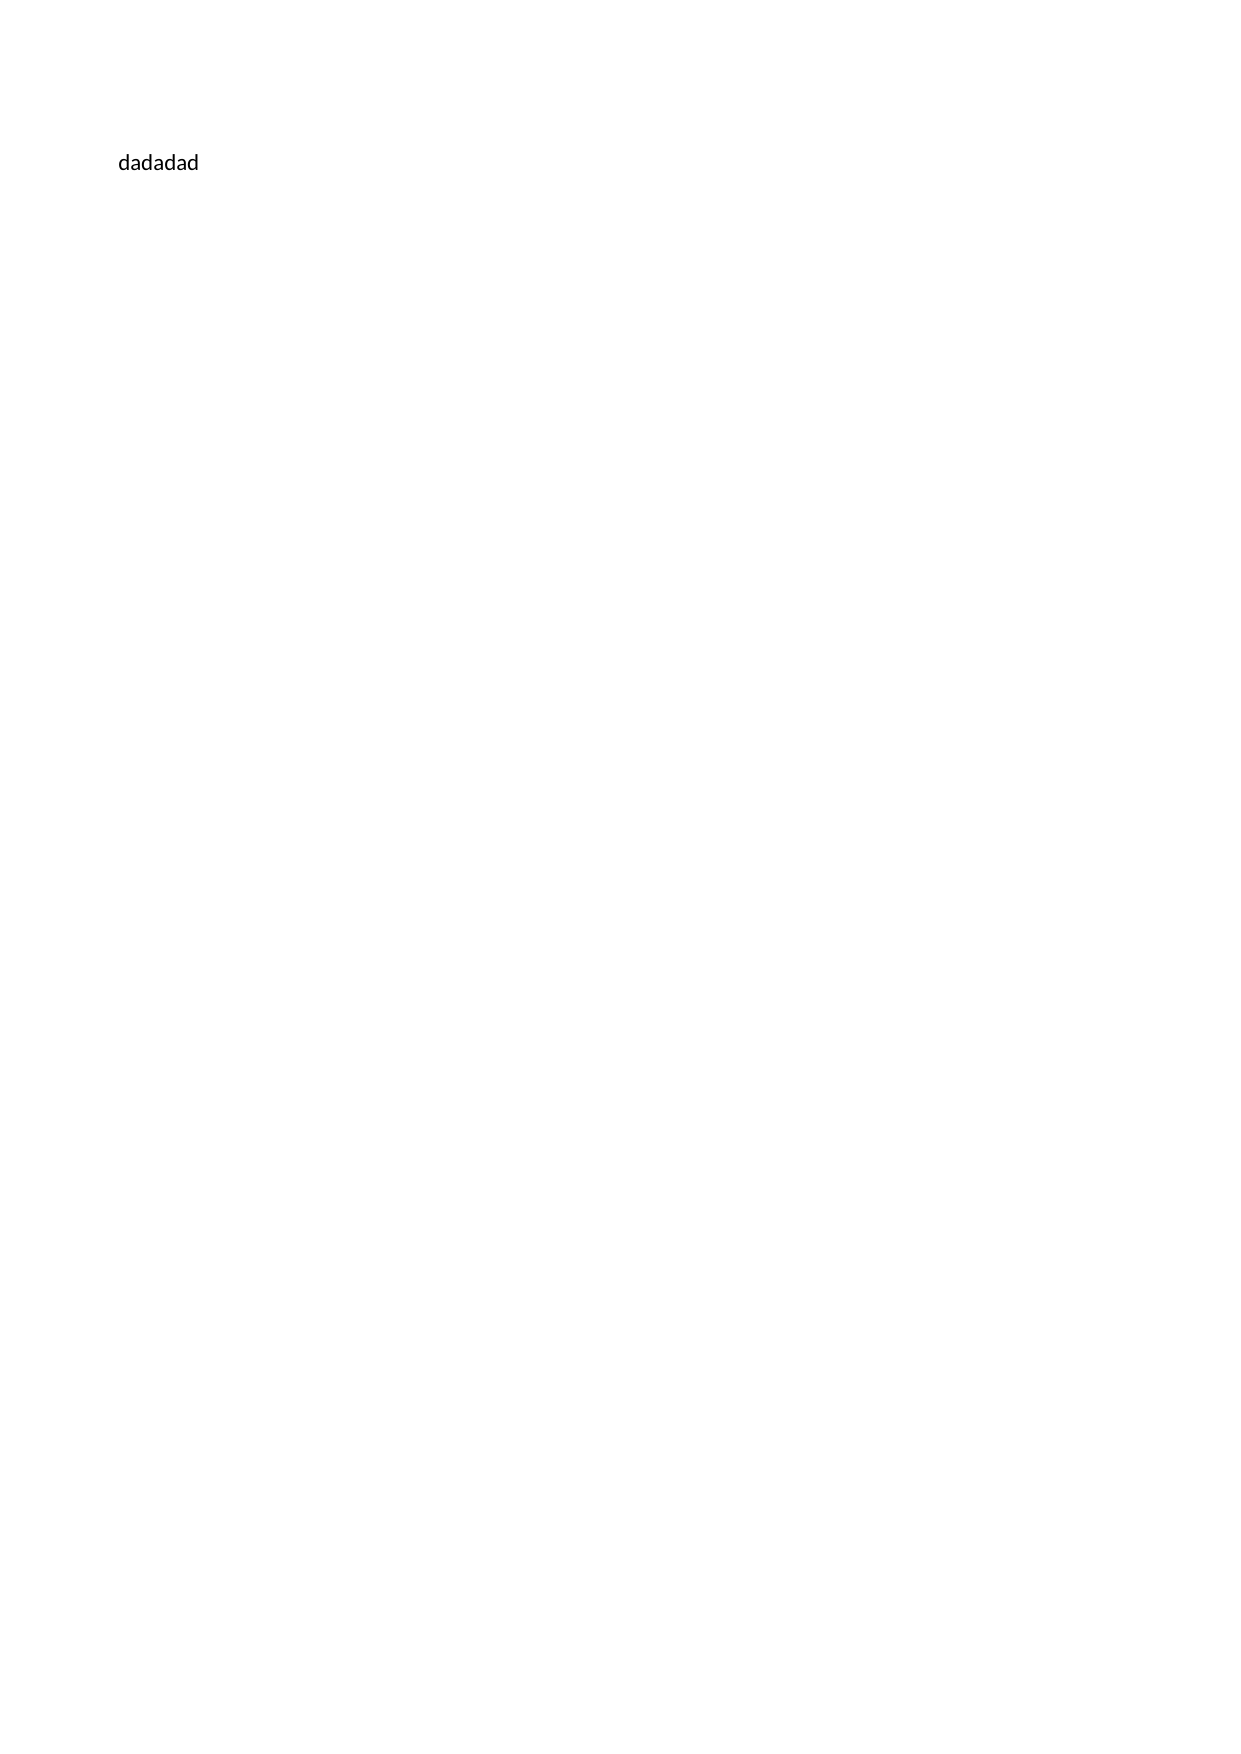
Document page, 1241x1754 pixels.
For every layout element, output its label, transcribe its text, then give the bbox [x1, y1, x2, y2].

text dadadad [118, 148, 1122, 176]
